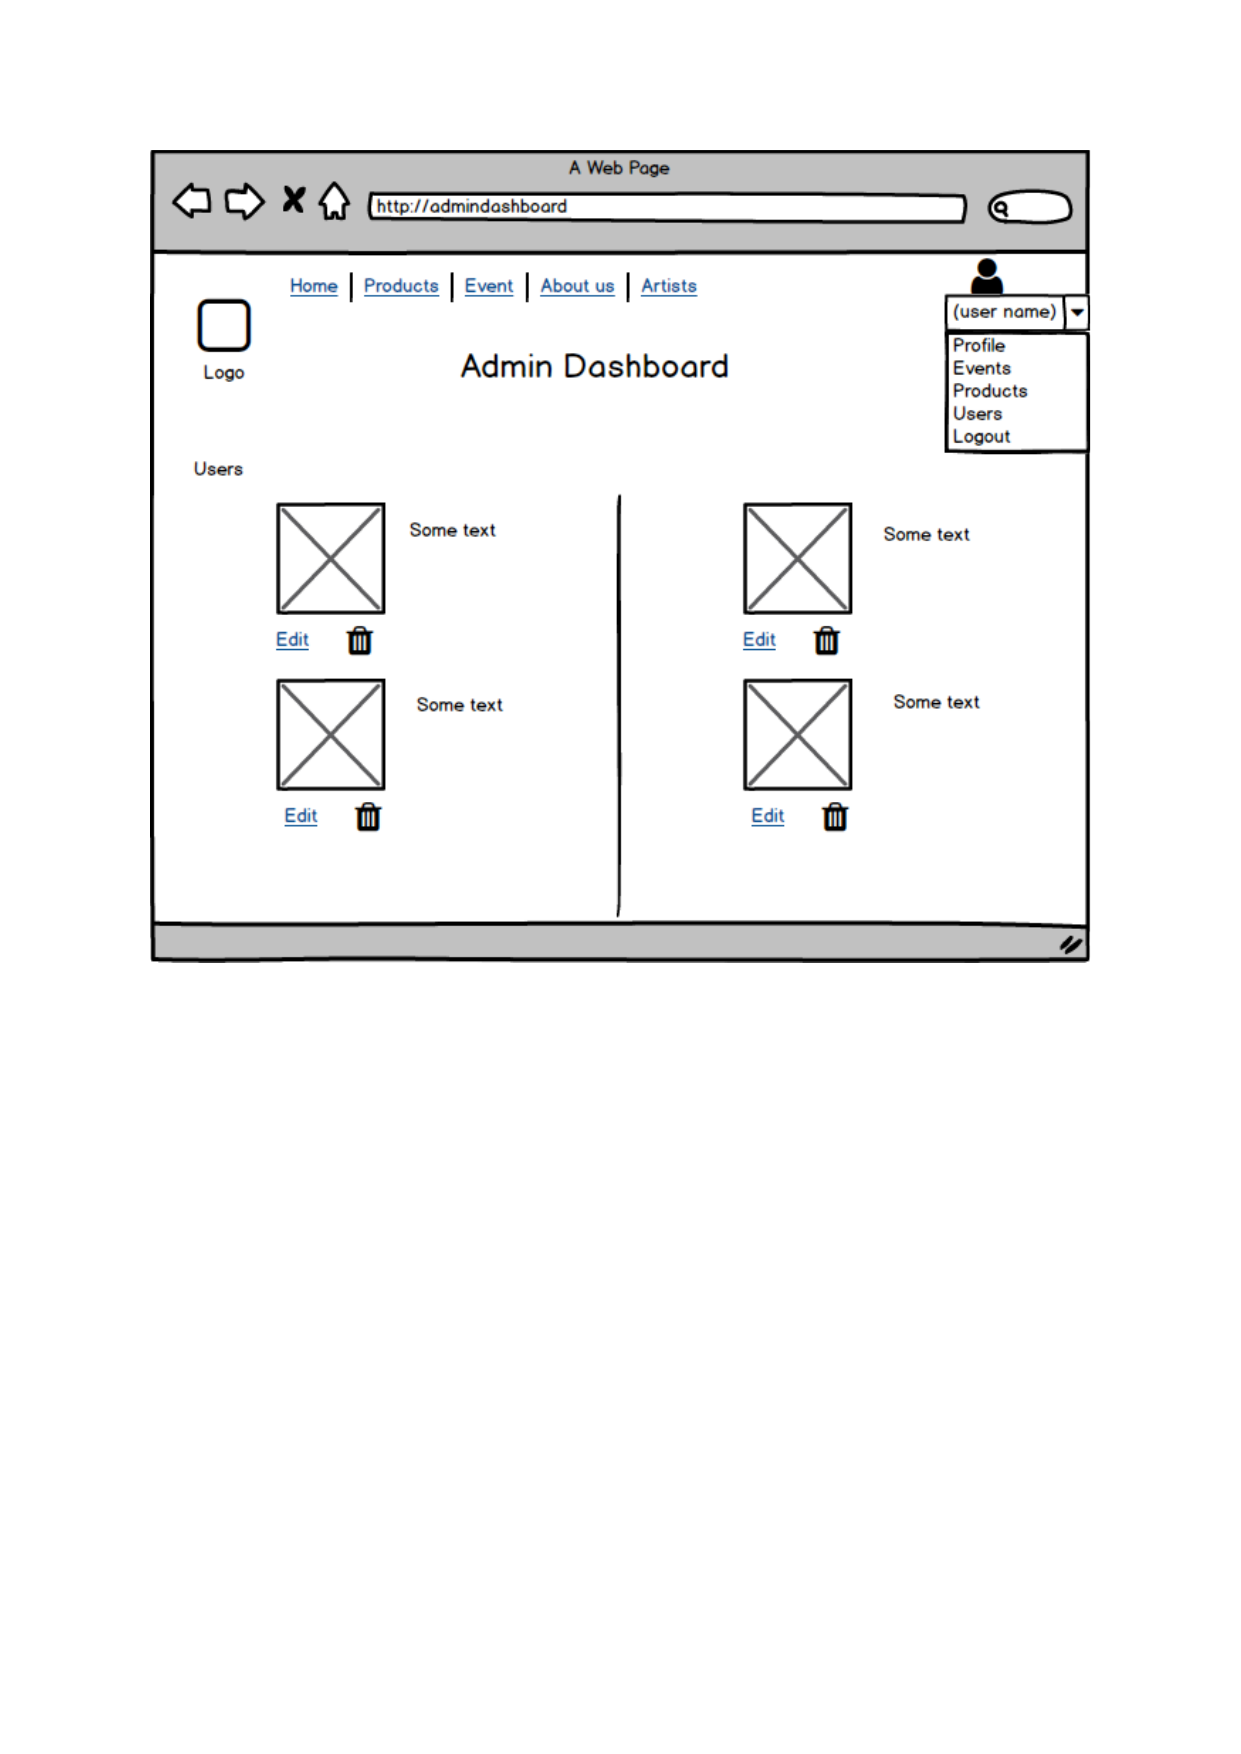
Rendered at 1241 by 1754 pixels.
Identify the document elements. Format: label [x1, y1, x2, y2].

picture [150, 150, 1091, 963]
